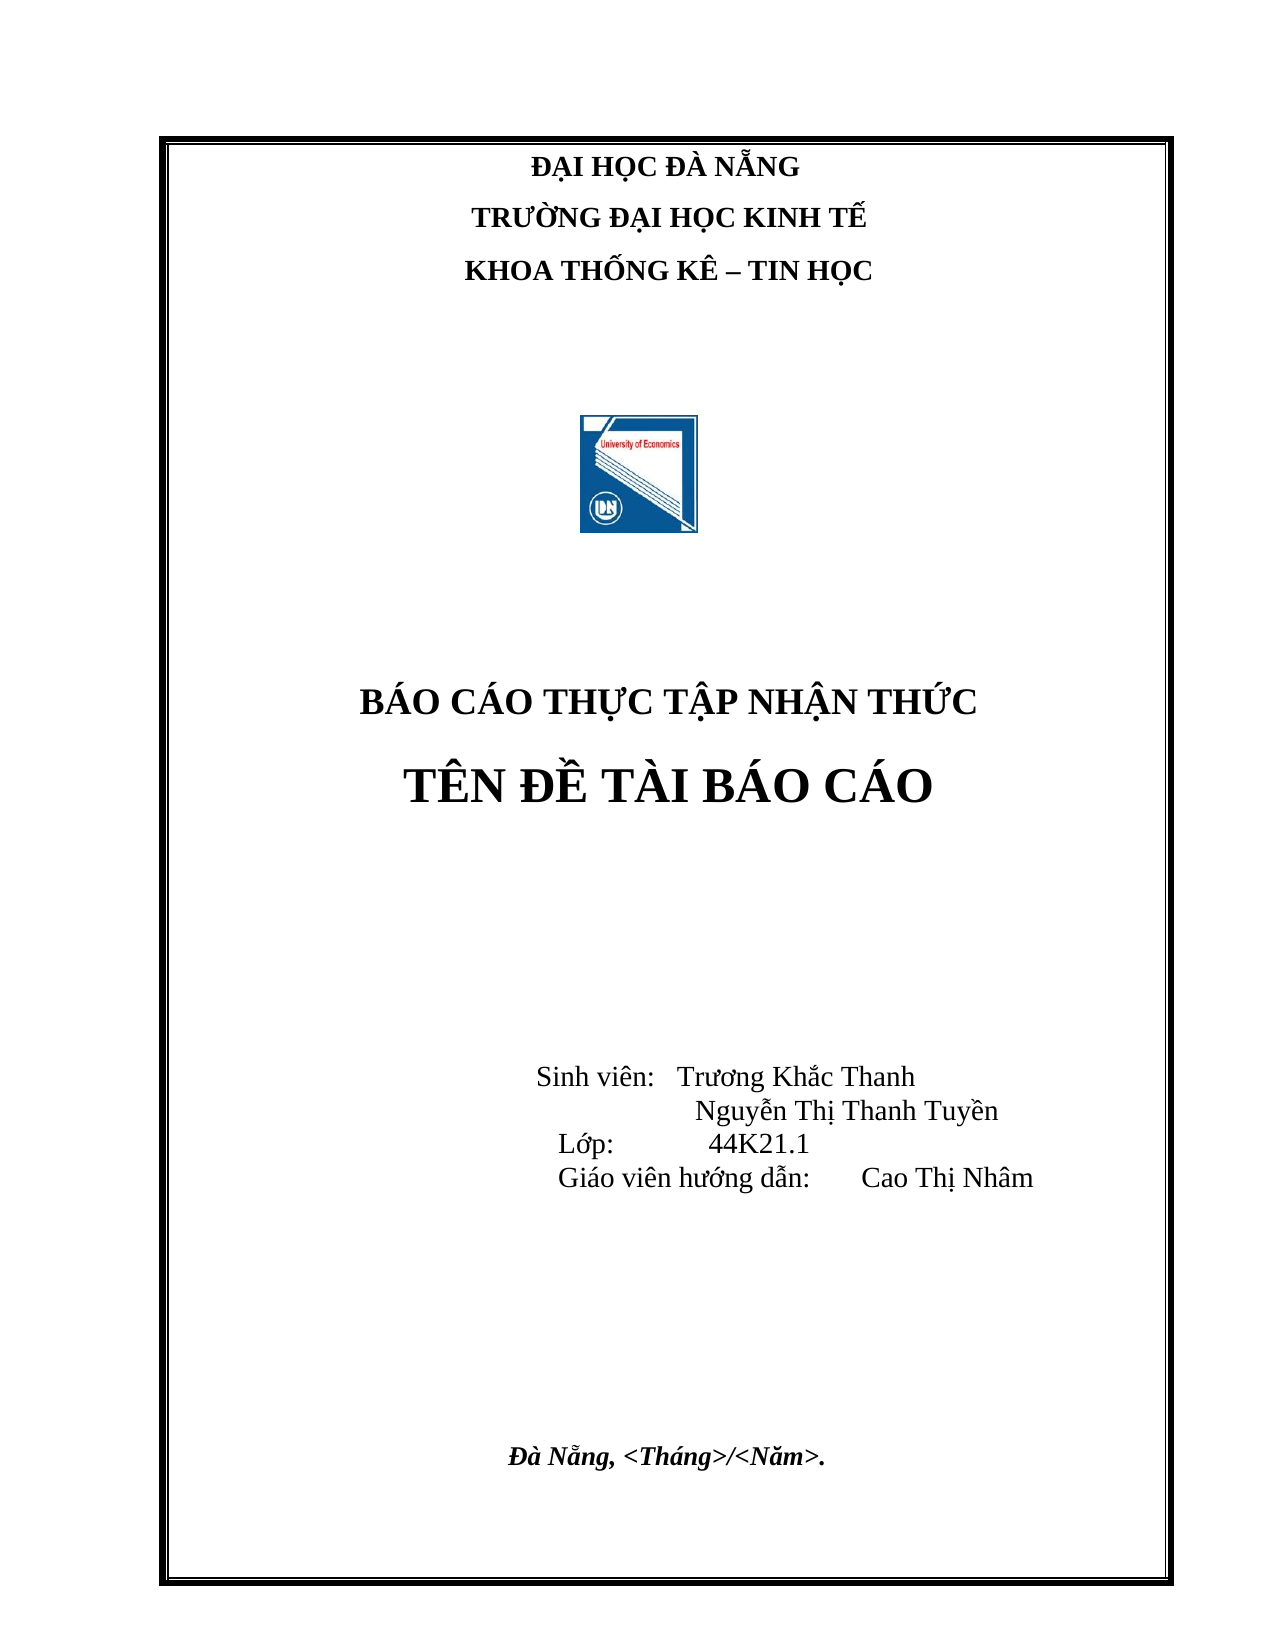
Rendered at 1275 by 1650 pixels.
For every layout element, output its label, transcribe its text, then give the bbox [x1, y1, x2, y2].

text Lớp: 44K21.1 [177, 1127, 1156, 1160]
text Nguyễn Thị Thanh Tuyền [177, 1093, 1156, 1127]
text TÊN ĐỀ TÀI BÁO CÁO [345, 756, 993, 814]
text Giáo viên hướng dẫn: Cao Thị Nhâm [177, 1160, 1156, 1194]
text Sinh viên: Trương Khắc Thanh [177, 1059, 1156, 1093]
text Đà Nẵng, <Tháng>/<Năm>. [177, 1440, 1156, 1471]
picture [580, 415, 698, 533]
text BÁO CÁO THỰC TẬP NHẬN THỨC [185, 679, 1152, 722]
text ĐẠI HỌC ĐÀ NẴNG TRƯỜNG ĐẠI HỌC KINH TẾ [438, 149, 900, 233]
text KHOA THỐNG KÊ – TIN HỌC [438, 253, 900, 286]
